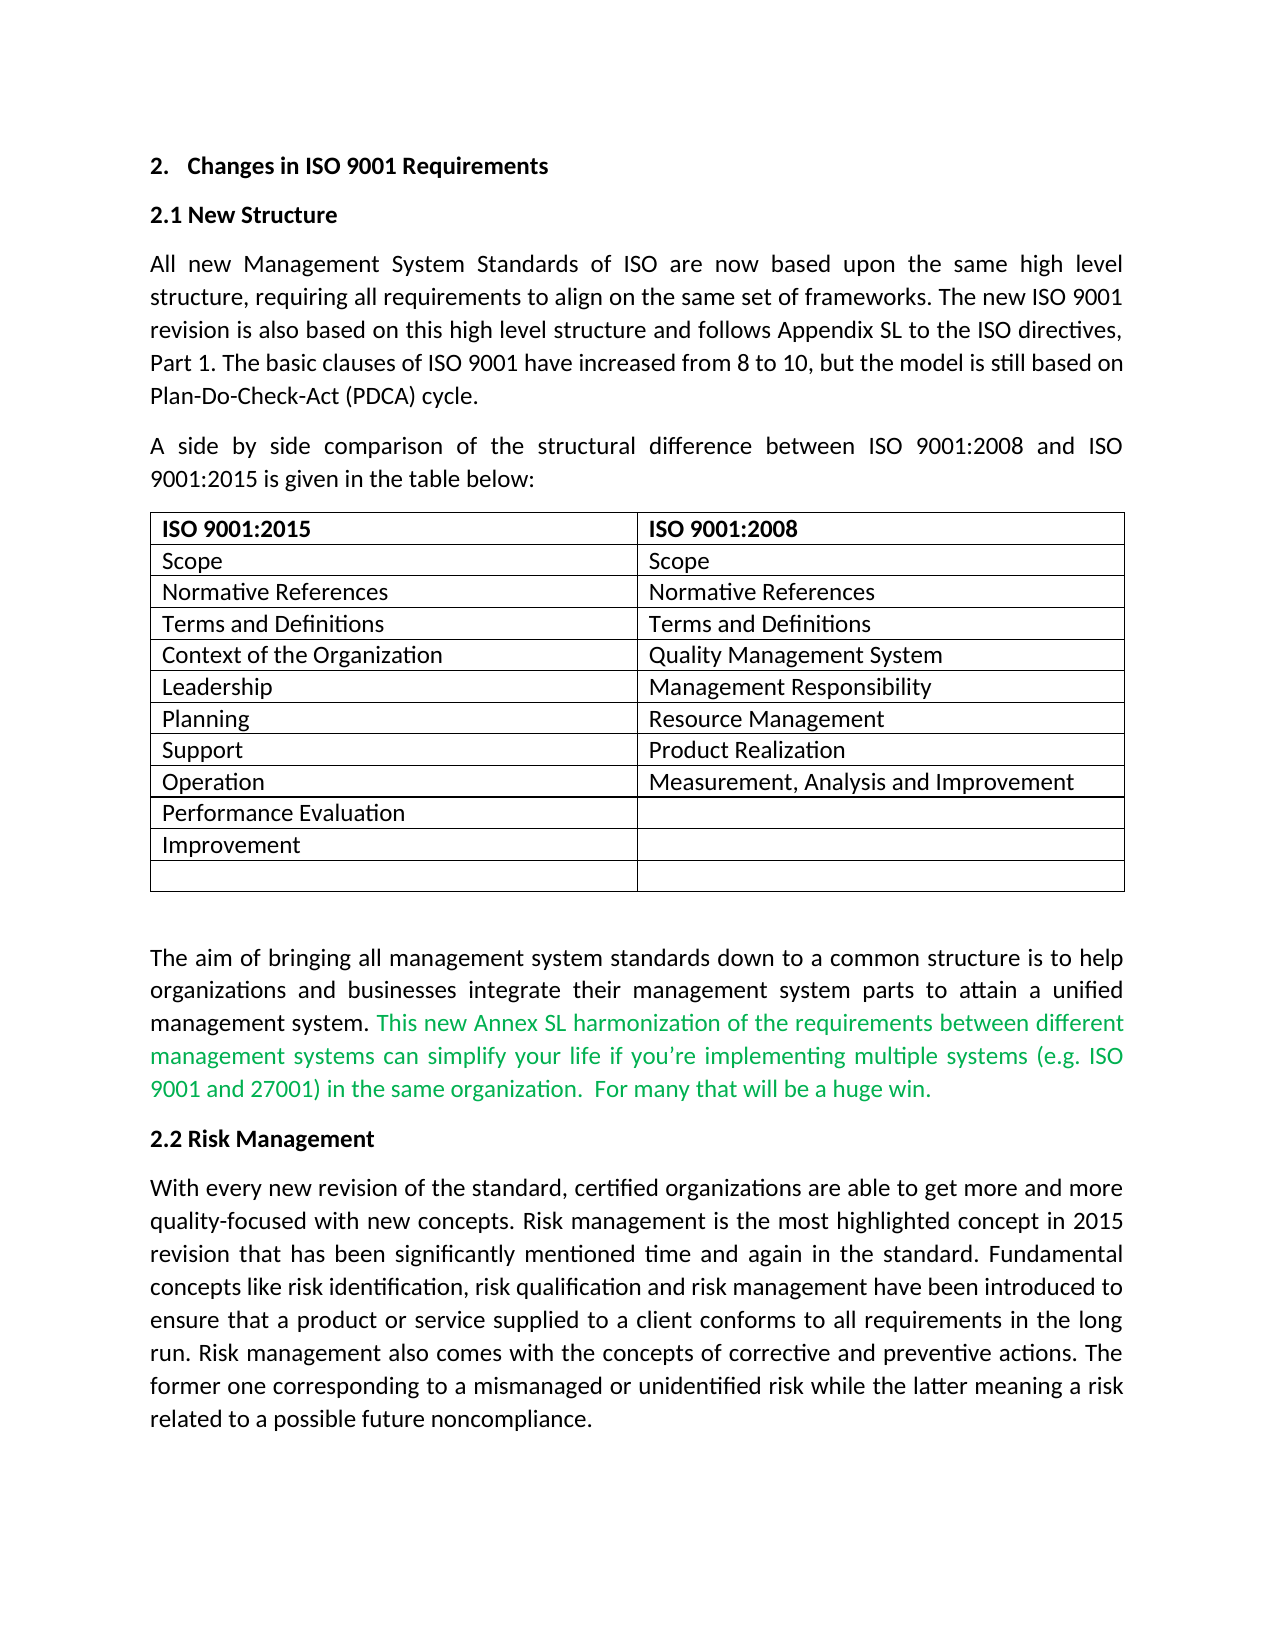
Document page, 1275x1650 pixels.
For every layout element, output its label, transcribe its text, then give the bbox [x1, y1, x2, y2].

text 2.1 New Structure [150, 199, 1125, 229]
text The aim of bringing all management system standards down to a common structure is to help organizations and businesses integrate their management system parts to attain a unified management system. This new Annex SL harmonization of the requirements between different management systems can simplify your life if you’re implementing multiple systems (e.g. ISO 9001 and 27001) in the same organization. For many that will be a huge win. [150, 942, 1125, 1104]
table_cell Operation [151, 766, 637, 796]
table_cell [151, 861, 637, 891]
table_cell Leadership [151, 671, 637, 702]
table_cell Planning [151, 703, 637, 733]
table_cell [638, 798, 1124, 828]
table_cell Management Responsibility [638, 671, 1124, 702]
table_cell Improvement [151, 829, 637, 859]
table_cell Normative References [151, 576, 637, 607]
table_cell Terms and Definitions [638, 608, 1124, 638]
table_cell Scope [151, 545, 637, 575]
table_header ISO 9001:2008 [638, 513, 1124, 544]
table_cell [638, 829, 1124, 859]
text With every new revision of the standard, certified organizations are able to get more and more quality-focused with new concepts. Risk management is the most highlighted concept in 2015 revision that has been significantly mentioned time and again in the standard. Fundamental concepts like risk identification, risk qualification and risk management have been introduced to ensure that a product or service supplied to a client conforms to all requirements in the long run. Risk management also comes with the concepts of corrective and preventive actions. The former one corresponding to a mismanaged or unidentified risk while the latter meaning a risk related to a possible future noncompliance. [150, 1172, 1125, 1433]
table_cell Normative References [638, 576, 1124, 607]
table_cell Terms and Definitions [151, 608, 637, 638]
table_cell Support [151, 734, 637, 765]
table_cell Product Realization [638, 734, 1124, 765]
table_cell Scope [638, 545, 1124, 575]
list Changes in ISO 9001 Requirements [150, 150, 1125, 181]
table_cell Performance Evaluation [151, 798, 637, 828]
table_cell Resource Management [638, 703, 1124, 733]
table_cell [638, 861, 1124, 891]
text A side by side comparison of the structural difference between ISO 9001:2008 and ISO 9001:2015 is given in the table below: [150, 460, 1125, 493]
table_cell Measurement, Analysis and Improvement [638, 766, 1124, 796]
table_header ISO 9001:2015 [151, 513, 637, 544]
text 2.2 Risk Management [150, 1123, 1125, 1153]
text All new Management System Standards of ISO are now based upon the same high level structure, requiring all requirements to align on the same set of frameworks. The new ISO 9001 revision is also based on this high level structure and follows Appendix SL to the ISO directives, Part 1. The basic clauses of ISO 9001 have increased from 8 to 10, but the model is still based on Plan-Do-Check-Act (PDCA) cycle. [150, 378, 1125, 411]
table_cell Context of the Organization [151, 640, 637, 670]
table_cell Quality Management System [638, 640, 1124, 670]
